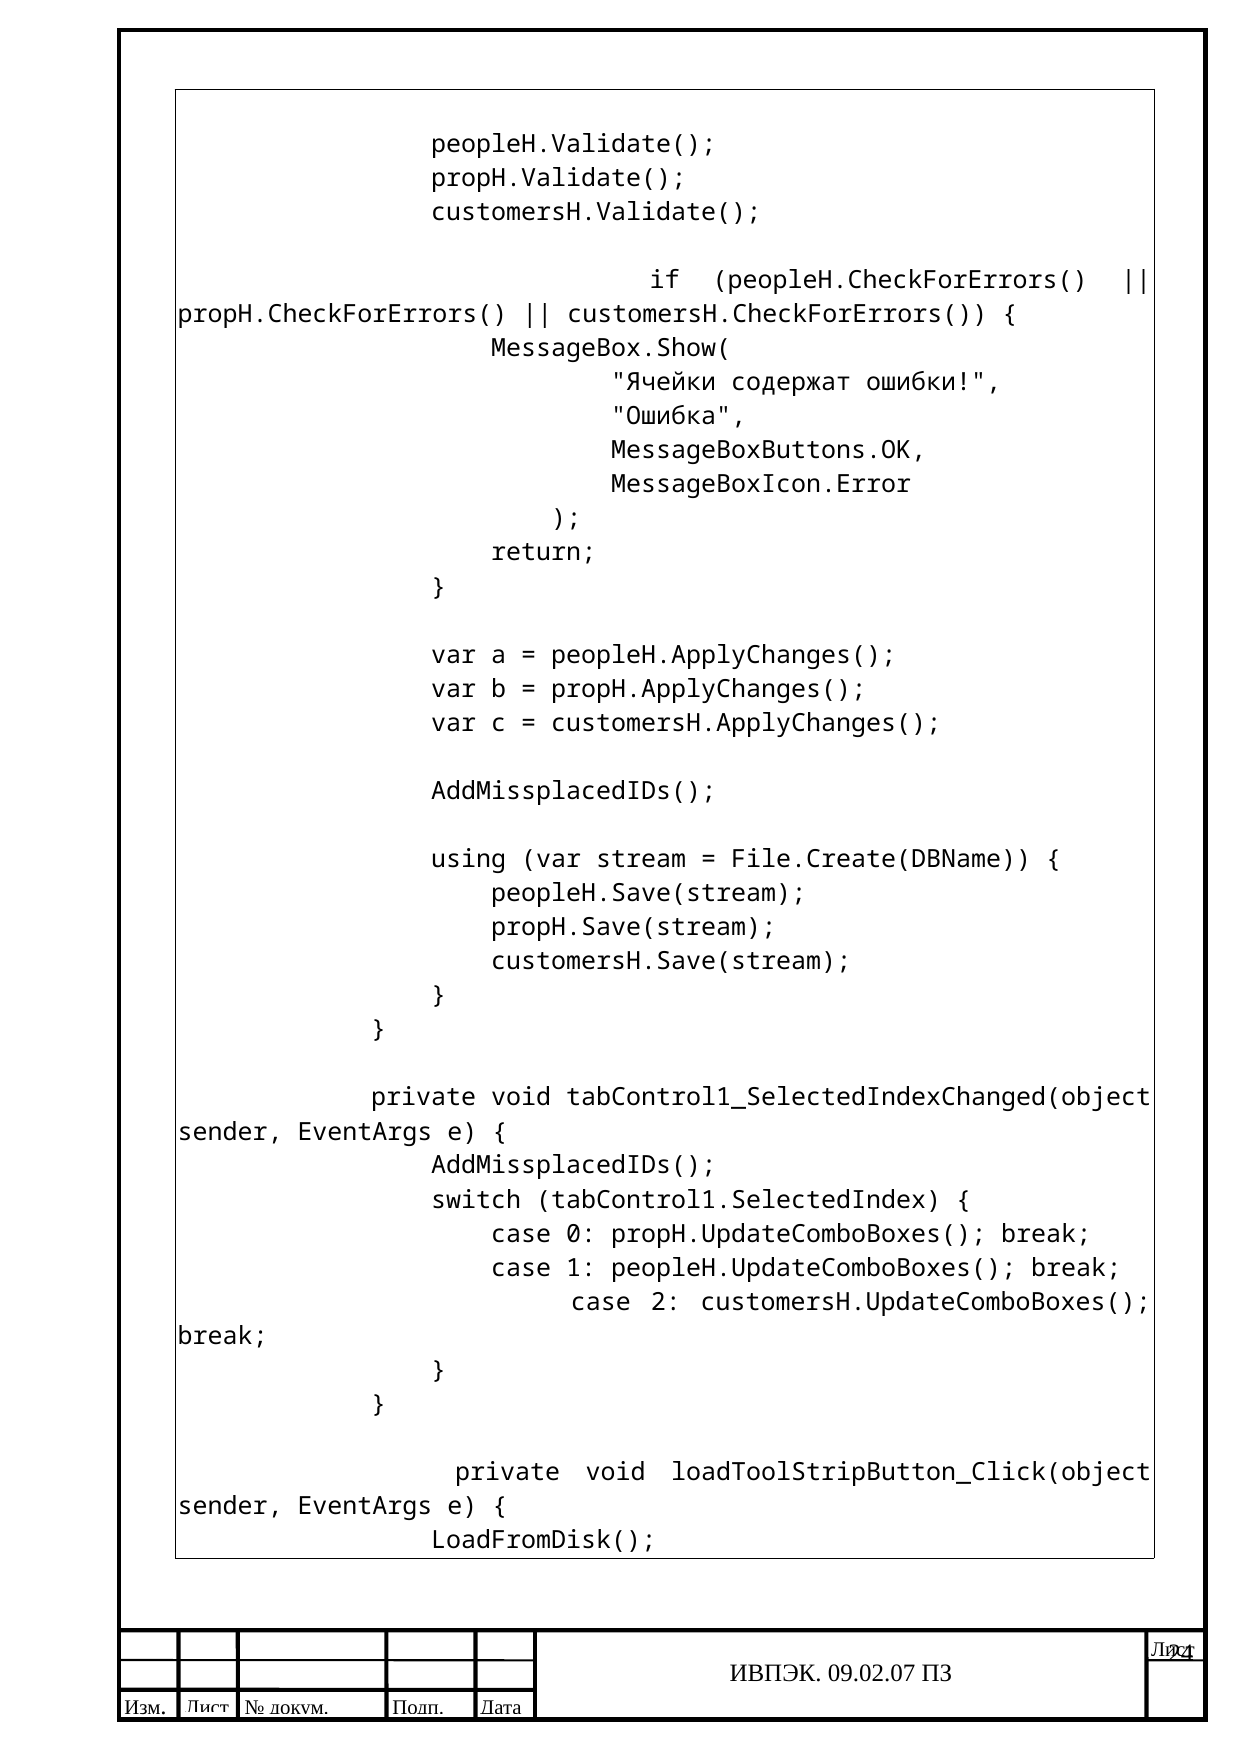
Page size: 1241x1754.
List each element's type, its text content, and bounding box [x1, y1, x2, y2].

text case 1: peopleH.UpdateComboBoxes(); break; [177, 1249, 1152, 1283]
text var c = customersH.ApplyChanges(); [177, 704, 1152, 738]
text "Ошибка", [177, 398, 1152, 432]
text } [177, 1386, 1152, 1420]
text case 2: customersH.UpdateComboBoxes(); break; [177, 1283, 1152, 1352]
text "Ячейки содержат ошибки!", [177, 364, 1152, 398]
text AddMissplacedIDs(); [177, 772, 1152, 807]
text propH.Save(stream); [177, 909, 1152, 943]
text peopleH.Save(stream); [177, 875, 1152, 909]
text } [177, 1352, 1152, 1386]
text var b = propH.ApplyChanges(); [177, 670, 1152, 704]
text peopleH.Validate(); [177, 125, 1152, 159]
text AddMissplacedIDs(); [177, 1147, 1152, 1181]
text } [177, 977, 1152, 1011]
text propH.Validate(); [177, 159, 1152, 193]
text using (var stream = File.Create(DBName)) { [177, 841, 1152, 875]
text var a = peopleH.ApplyChanges(); [177, 636, 1152, 670]
text customersH.Save(stream); [177, 943, 1152, 977]
text MessageBoxButtons.OK, [177, 432, 1152, 466]
text customersH.Validate(); [177, 193, 1152, 227]
text private void loadToolStripButton_Click(object sender, EventArgs e) { [177, 1454, 1152, 1519]
text LoadFromDisk(); [176, 1519, 1154, 1558]
text private void tabControl1_SelectedIndexChanged(object sender, EventArgs e) { [177, 1079, 1152, 1147]
text case 0: propH.UpdateComboBoxes(); break; [177, 1215, 1152, 1249]
text return; [177, 534, 1152, 568]
text if (peopleH.CheckForErrors() || propH.CheckForErrors() || customersH.CheckForErrors()) { [177, 262, 1152, 330]
text } [177, 568, 1152, 602]
text MessageBox.Show( [177, 330, 1152, 364]
text } [177, 1011, 1152, 1045]
text ); [177, 500, 1152, 534]
text MessageBoxIcon.Error [177, 466, 1152, 500]
text switch (tabControl1.SelectedIndex) { [177, 1181, 1152, 1215]
